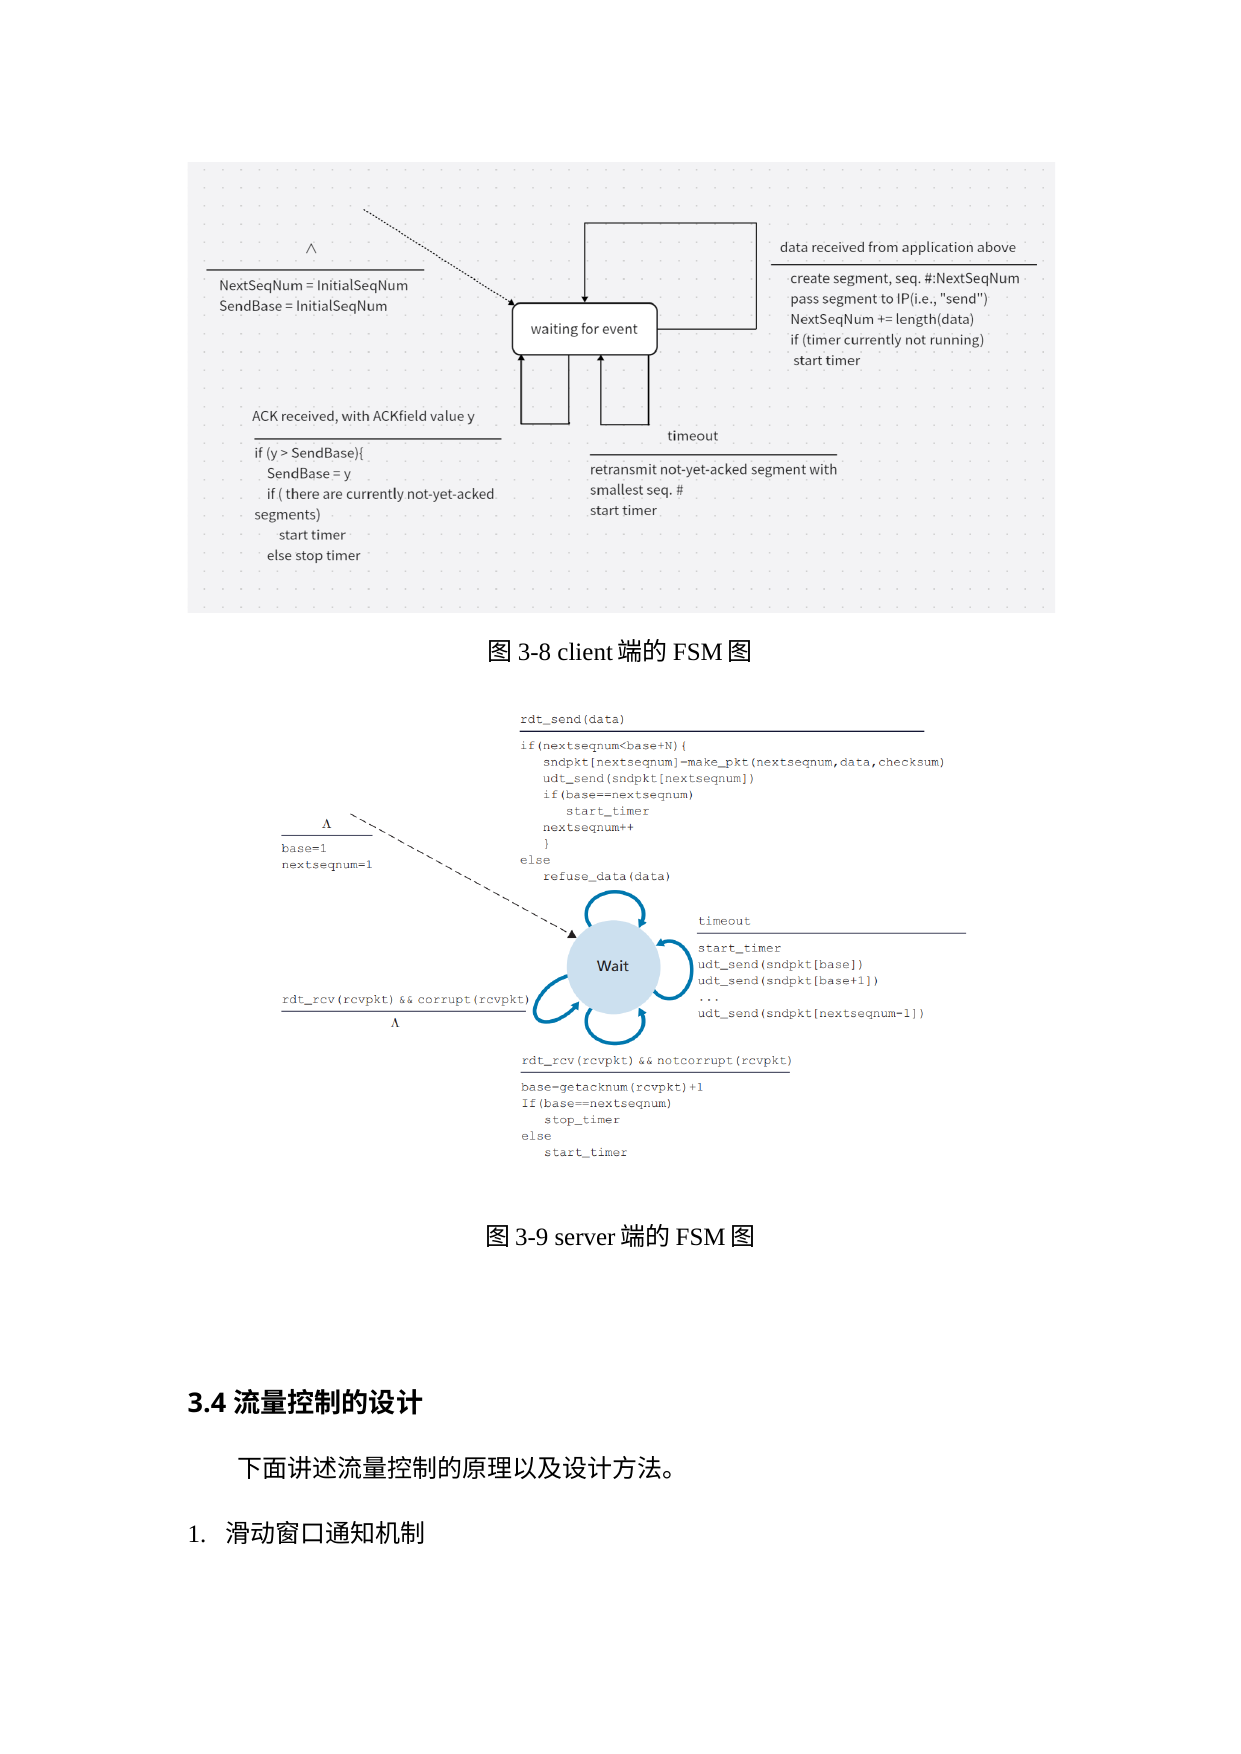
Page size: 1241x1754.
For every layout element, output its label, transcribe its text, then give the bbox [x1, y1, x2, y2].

picture [187, 682, 1053, 1173]
picture [187, 162, 1055, 613]
text 图3-9 server端的FSM图 [187, 1202, 1053, 1267]
list 滑动窗口通知机制 [187, 1499, 1053, 1564]
text 下面讲述流量控制的原理以及设计方法。 [187, 1434, 1053, 1499]
text 图3-8 client端的FSM图 [187, 617, 1053, 682]
subtitle 3.4 流量控制的设计 [187, 1369, 1053, 1434]
